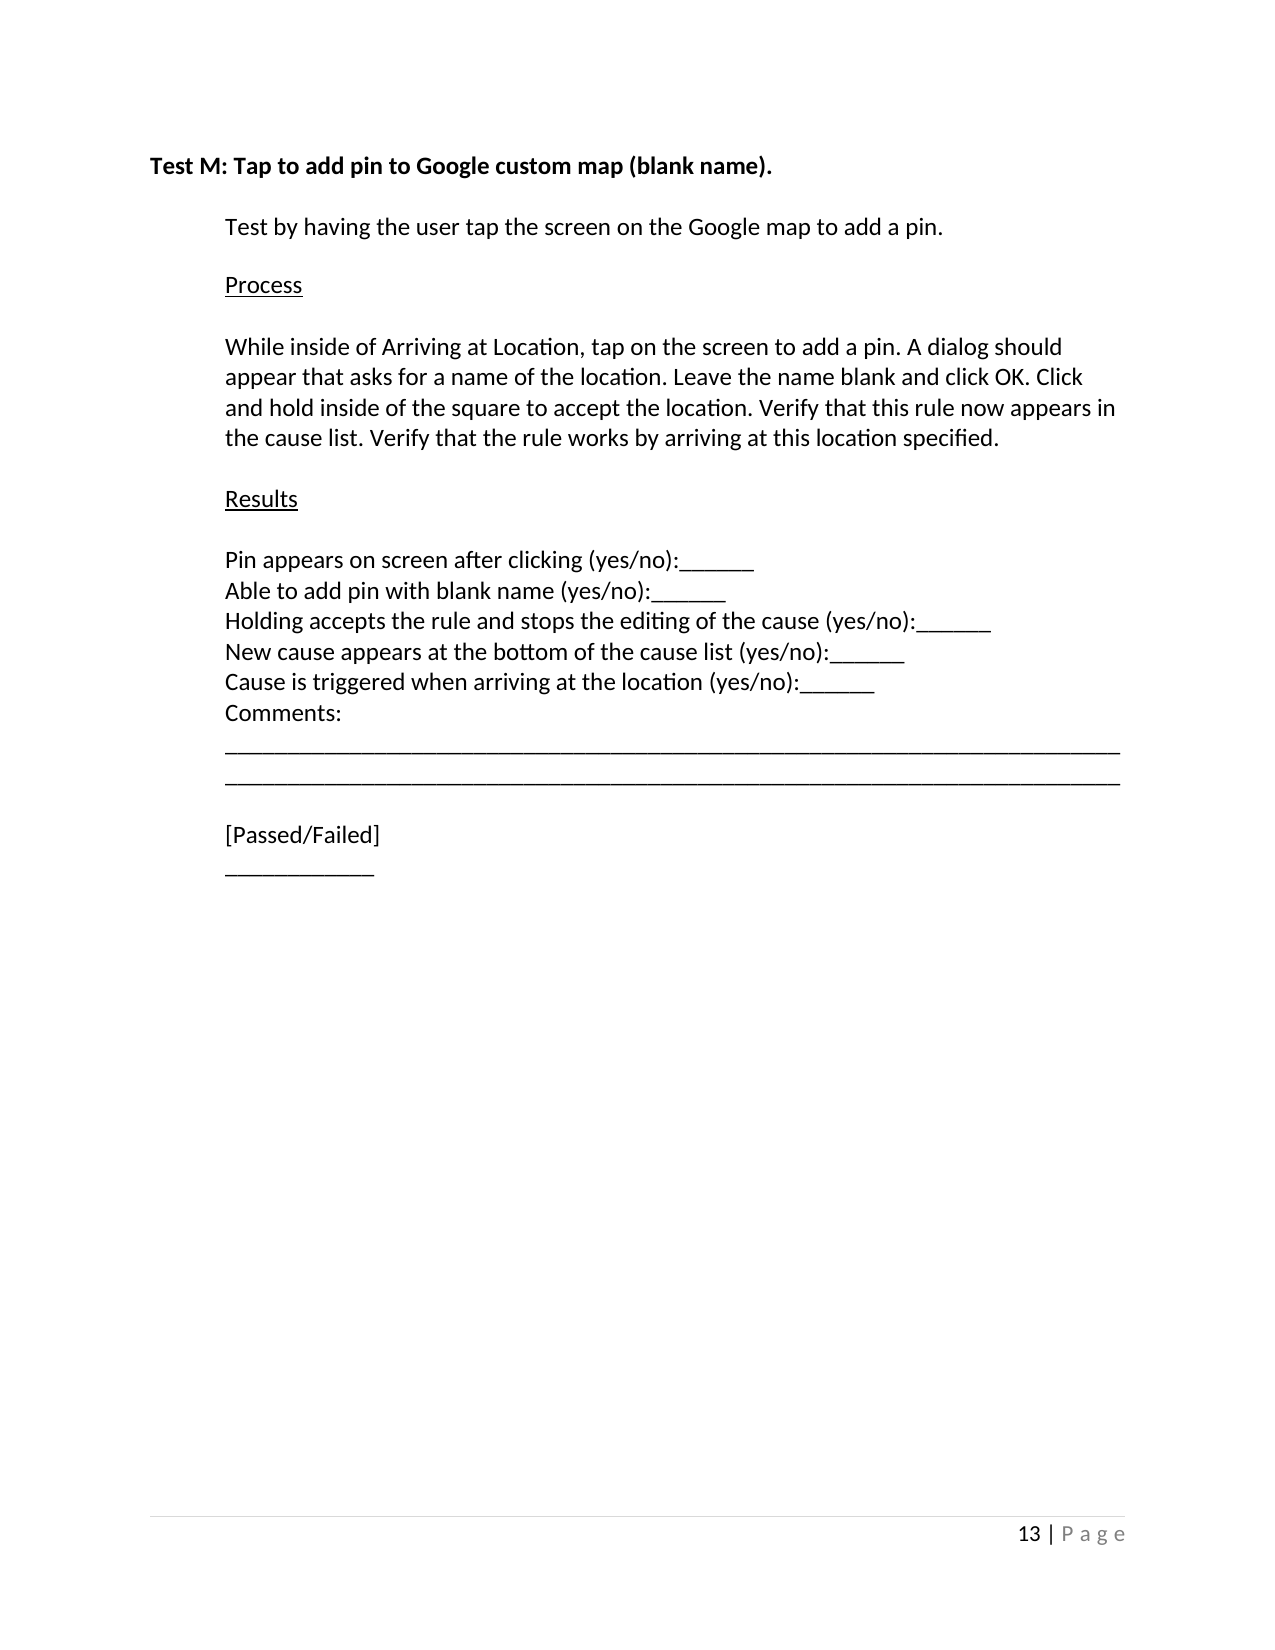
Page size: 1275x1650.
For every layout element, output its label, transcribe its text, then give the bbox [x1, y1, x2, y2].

text Able to add pin with blank name (yes/no):______ [225, 575, 1125, 605]
list ____________ [225, 849, 1125, 880]
list [Passed/Failed] [225, 819, 1125, 849]
text Pin appears on screen after clicking (yes/no):______ [225, 544, 1125, 575]
text Results [225, 483, 1125, 514]
text New cause appears at the bottom of the cause list (yes/no):______ [150, 636, 1125, 666]
text Test M: Tap to add pin to Google custom map (blank name). [150, 150, 1125, 181]
text Process [225, 269, 1125, 300]
text While inside of Arriving at Location, tap on the screen to add a pin. A dialog should appear that asks for a name of the location. Leave the name blank and click OK. Click and hold inside of the square to accept the location. Verify that this rule now appears in the cause list. Verify that the rule works by arriving at this location specified. [225, 331, 1125, 453]
text Comments: [225, 697, 1125, 727]
text Holding accepts the rule and stops the editing of the cause (yes/no):______ [150, 605, 1125, 636]
text Cause is triggered when arriving at the location (yes/no):______ [150, 666, 1125, 697]
list ________________________________________________________________________ [225, 727, 1125, 758]
text Test by having the user tap the screen on the Google map to add a pin. [225, 211, 1125, 242]
list ________________________________________________________________________ [225, 758, 1125, 788]
